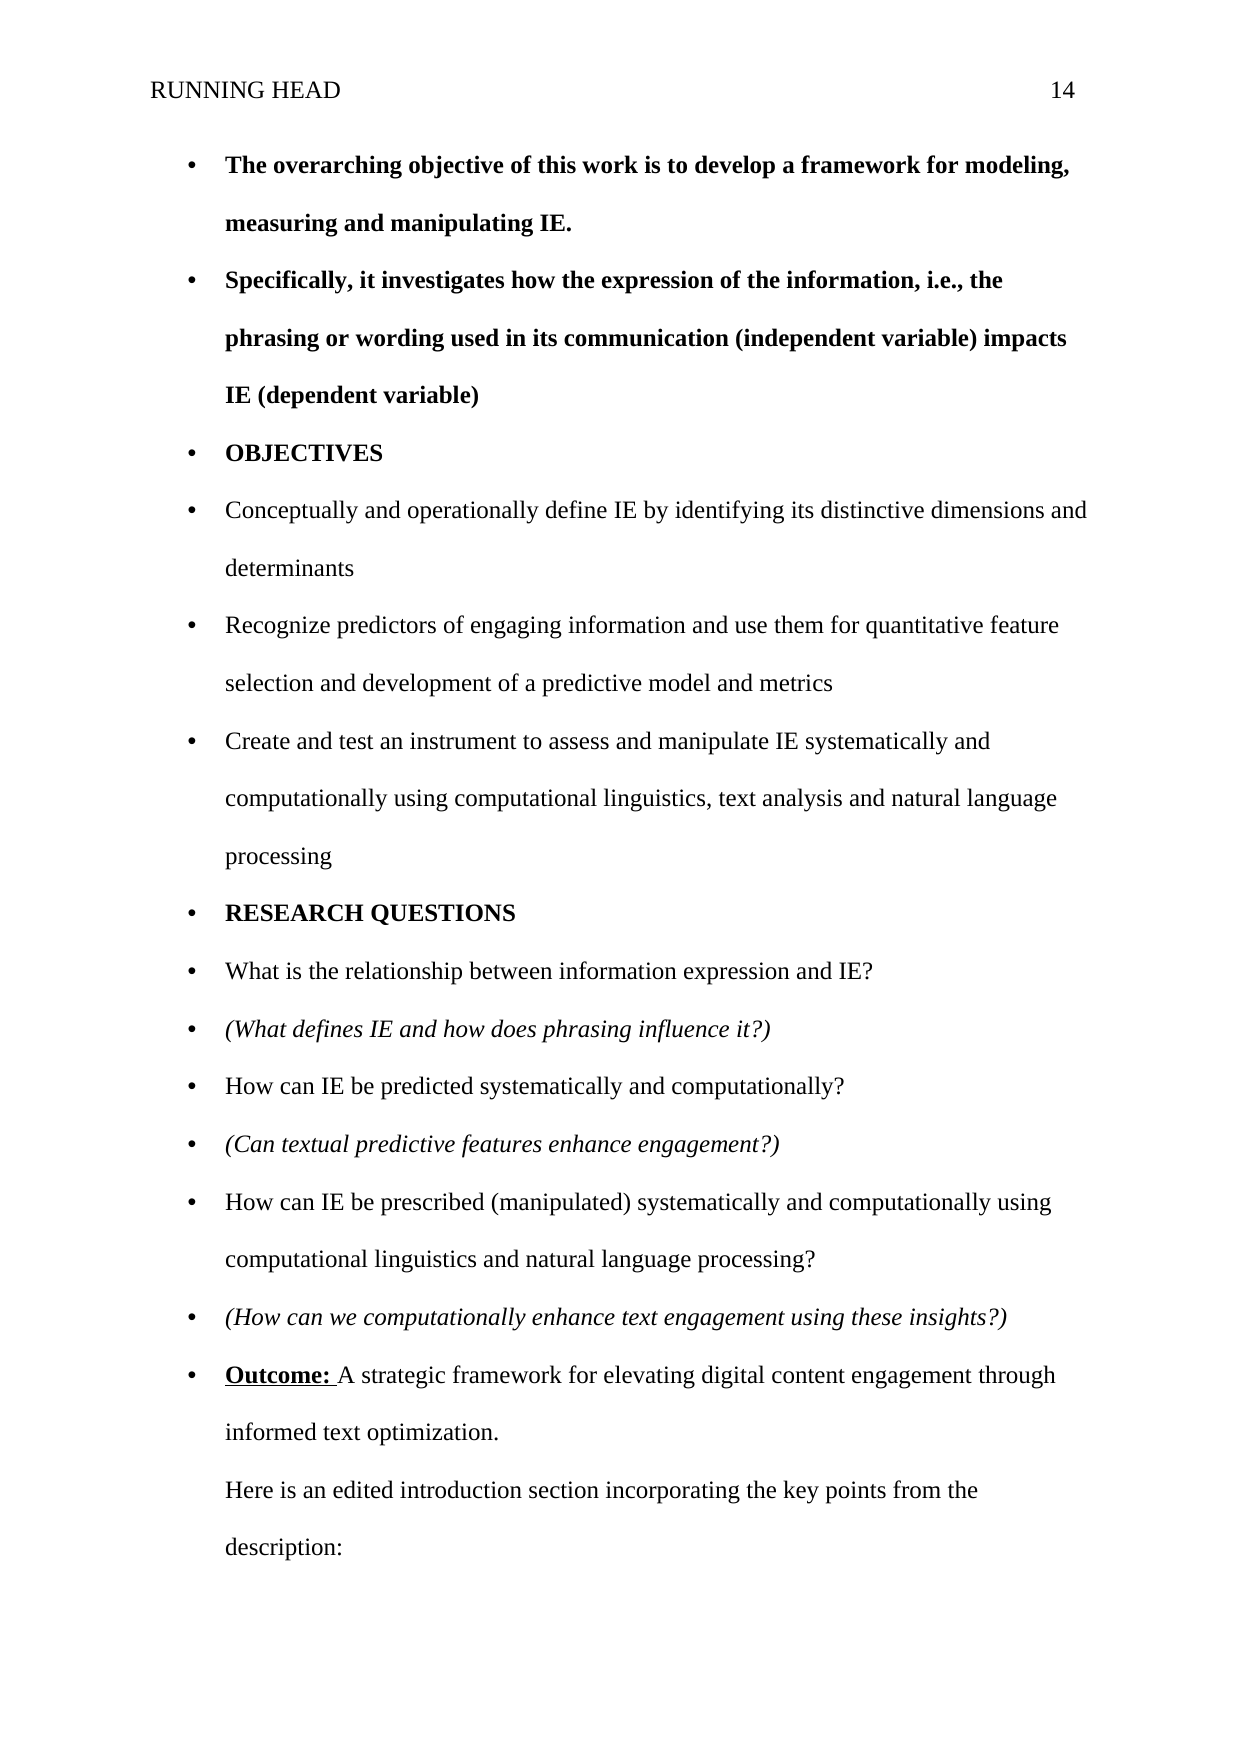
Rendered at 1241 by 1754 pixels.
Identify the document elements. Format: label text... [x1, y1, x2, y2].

list OBJECTIVES [187, 611, 1090, 639]
list RESEARCH QUESTIONS [187, 1071, 1090, 1100]
list (What defines IE and how does phrasing influence it?) [187, 1186, 1090, 1215]
list (How can we computationally enhance text engagement using these insights?) [187, 1475, 1090, 1503]
list Most of the information published fails to engage resulting in it being barely noticed or quickly forgotten [187, 208, 1090, 294]
list Conceptually and operationally define IE by identifying its distinctive dimensions and determinants [187, 668, 1090, 754]
list Recognize predictors of engaging information and use them for quantitative feature selection and development of a predictive model and metrics [187, 783, 1090, 870]
list (Can textual predictive features enhance engagement?) [187, 1302, 1090, 1331]
list How can IE be prescribed (manipulated) systematically and computationally using computational linguistics and natural language processing? [187, 1359, 1090, 1446]
list Computational linguistics and natural language processing [187, 150, 1090, 179]
list Specifically, it investigates how the expression of the information, i.e., the phrasing or wording used in its communication (independent variable) impacts IE (dependent variable) [187, 438, 1090, 582]
list How can IE be predicted systematically and computationally? [187, 1244, 1090, 1273]
list Create and test an instrument to assess and manipulate IE systematically and computationally using computational linguistics, text analysis and natural language processing [187, 898, 1090, 1042]
list The overarching objective of this work is to develop a framework for modeling, measuring and manipulating IE. [187, 323, 1090, 409]
list What is the relationship between information expression and IE? [187, 1129, 1090, 1158]
